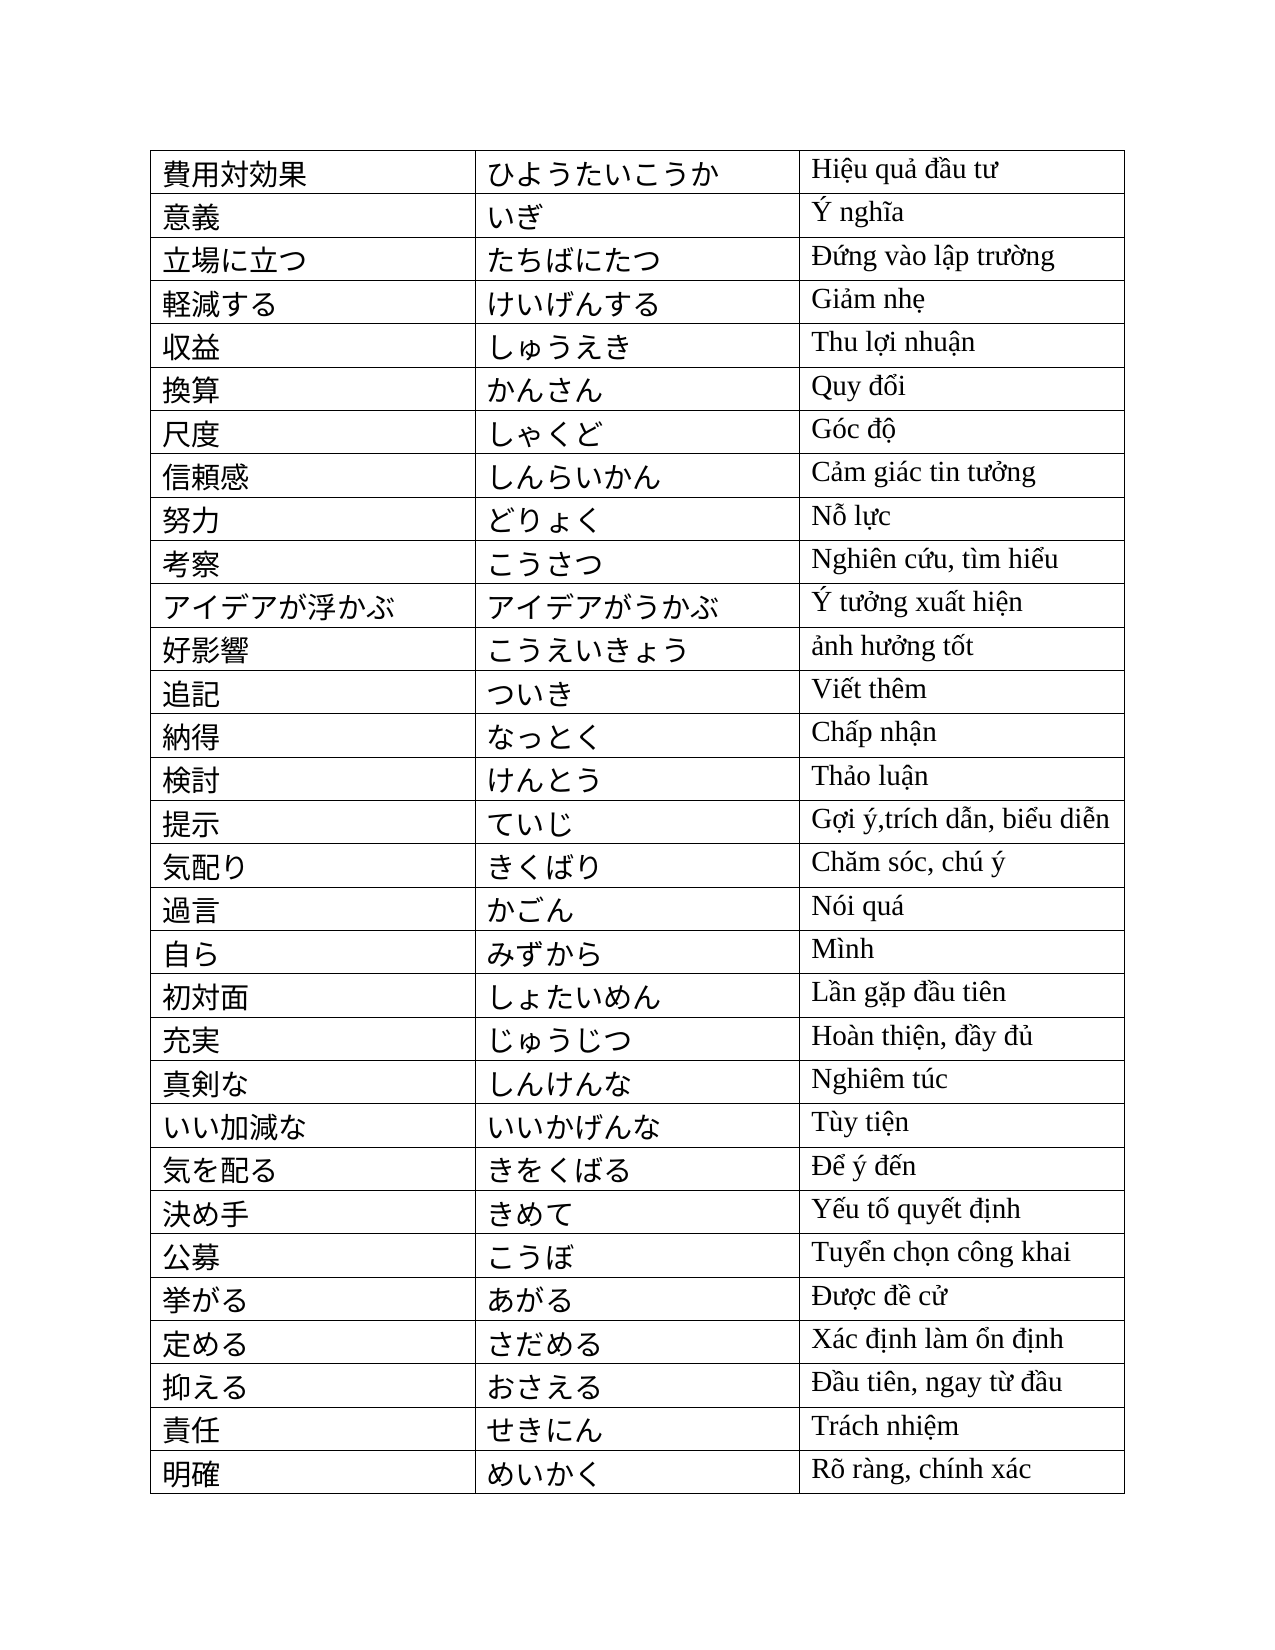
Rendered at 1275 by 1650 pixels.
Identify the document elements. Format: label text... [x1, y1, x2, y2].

table_cell 立場に立つ [151, 238, 475, 280]
table_cell Ý tưởng xuất hiện [800, 584, 1124, 627]
table_cell 責任 [151, 1408, 475, 1450]
table_cell 軽減する [151, 281, 475, 323]
table_cell ていじ [476, 801, 799, 843]
table_cell Tùy tiện [800, 1104, 1124, 1147]
table_cell 明確 [151, 1451, 475, 1493]
table_cell Gợi ý,trích dẫn, biểu diễn [800, 801, 1124, 843]
table_cell Thu lợi nhuận [800, 324, 1124, 367]
table_cell さだめる [476, 1321, 799, 1363]
table_cell いい加減な [151, 1104, 475, 1147]
table_cell Xác định làm ổn định [800, 1321, 1124, 1363]
table_cell 初対面 [151, 974, 475, 1017]
table_cell 自ら [151, 931, 475, 973]
table_cell 定める [151, 1321, 475, 1363]
table_cell 気配り [151, 844, 475, 887]
table_cell 決め手 [151, 1191, 475, 1233]
table_cell Đứng vào lập trường [800, 238, 1124, 280]
table_cell こうえいきょう [476, 628, 799, 670]
table_cell Ý nghĩa [800, 194, 1124, 237]
table_cell Nói quá [800, 888, 1124, 930]
table_cell 換算 [151, 368, 475, 410]
table_cell 好影響 [151, 628, 475, 670]
table_cell 挙がる [151, 1278, 475, 1320]
table_cell いぎ [476, 194, 799, 237]
table_cell Viết thêm [800, 671, 1124, 713]
table_cell Nghiên cứu, tìm hiểu [800, 541, 1124, 583]
table_cell かんさん [476, 368, 799, 410]
table_cell しんけんな [476, 1061, 799, 1103]
table_cell Tuyển chọn công khai [800, 1234, 1124, 1277]
table_cell しゃくど [476, 411, 799, 453]
table_cell アイデアが浮かぶ [151, 584, 475, 627]
table_cell 意義 [151, 194, 475, 237]
table_cell 気を配る [151, 1148, 475, 1190]
table_cell しゅうえき [476, 324, 799, 367]
table_cell きをくばる [476, 1148, 799, 1190]
table_cell Chấp nhận [800, 714, 1124, 757]
table_cell Nghiêm túc [800, 1061, 1124, 1103]
table_cell 真剣な [151, 1061, 475, 1103]
table_cell 提示 [151, 801, 475, 843]
table_cell きくばり [476, 844, 799, 887]
table_cell Góc độ [800, 411, 1124, 453]
table_cell Thảo luận [800, 758, 1124, 800]
table_cell かごん [476, 888, 799, 930]
table_cell 検討 [151, 758, 475, 800]
table_cell 過言 [151, 888, 475, 930]
table_cell 尺度 [151, 411, 475, 453]
table_cell Hoàn thiện, đầy đủ [800, 1018, 1124, 1060]
table_cell Để ý đến [800, 1148, 1124, 1190]
table_cell たちばにたつ [476, 238, 799, 280]
table_cell あがる [476, 1278, 799, 1320]
table_cell Trách nhiệm [800, 1408, 1124, 1450]
table_cell こうぼ [476, 1234, 799, 1277]
table_cell 納得 [151, 714, 475, 757]
table_cell 考察 [151, 541, 475, 583]
table_cell しょたいめん [476, 974, 799, 1017]
table_cell 収益 [151, 324, 475, 367]
table_cell アイデアがうかぶ [476, 584, 799, 627]
table_cell Giảm nhẹ [800, 281, 1124, 323]
table_cell きめて [476, 1191, 799, 1233]
table_cell 公募 [151, 1234, 475, 1277]
table_cell Đầu tiên, ngay từ đầu [800, 1364, 1124, 1407]
table_cell Rõ ràng, chính xác [800, 1451, 1124, 1493]
table_cell 抑える [151, 1364, 475, 1407]
table_cell ひようたいこうか [476, 151, 799, 193]
table_cell Hiệu quả đầu tư [800, 151, 1124, 193]
table_cell 信頼感 [151, 454, 475, 497]
table_cell Yếu tố quyết định [800, 1191, 1124, 1233]
table_cell じゅうじつ [476, 1018, 799, 1060]
table_cell みずから [476, 931, 799, 973]
table_cell なっとく [476, 714, 799, 757]
table_cell 充実 [151, 1018, 475, 1060]
table_cell Quy đổi [800, 368, 1124, 410]
table_cell Lần gặp đầu tiên [800, 974, 1124, 1017]
table_cell しんらいかん [476, 454, 799, 497]
table_cell Nỗ lực [800, 498, 1124, 540]
table_cell おさえる [476, 1364, 799, 1407]
table_cell Chăm sóc, chú ý [800, 844, 1124, 887]
table_cell ついき [476, 671, 799, 713]
table_cell いいかげんな [476, 1104, 799, 1147]
table_cell 努力 [151, 498, 475, 540]
table_cell Được đề cử [800, 1278, 1124, 1320]
table_cell 費用対効果 [151, 151, 475, 193]
table_cell Mình [800, 931, 1124, 973]
table_cell 追記 [151, 671, 475, 713]
table_cell Cảm giác tin tưởng [800, 454, 1124, 497]
table_cell こうさつ [476, 541, 799, 583]
table_cell けいげんする [476, 281, 799, 323]
table_cell せきにん [476, 1408, 799, 1450]
table_cell けんとう [476, 758, 799, 800]
table_cell どりょく [476, 498, 799, 540]
table_cell めいかく [476, 1451, 799, 1493]
table_cell ảnh hưởng tốt [800, 628, 1124, 670]
